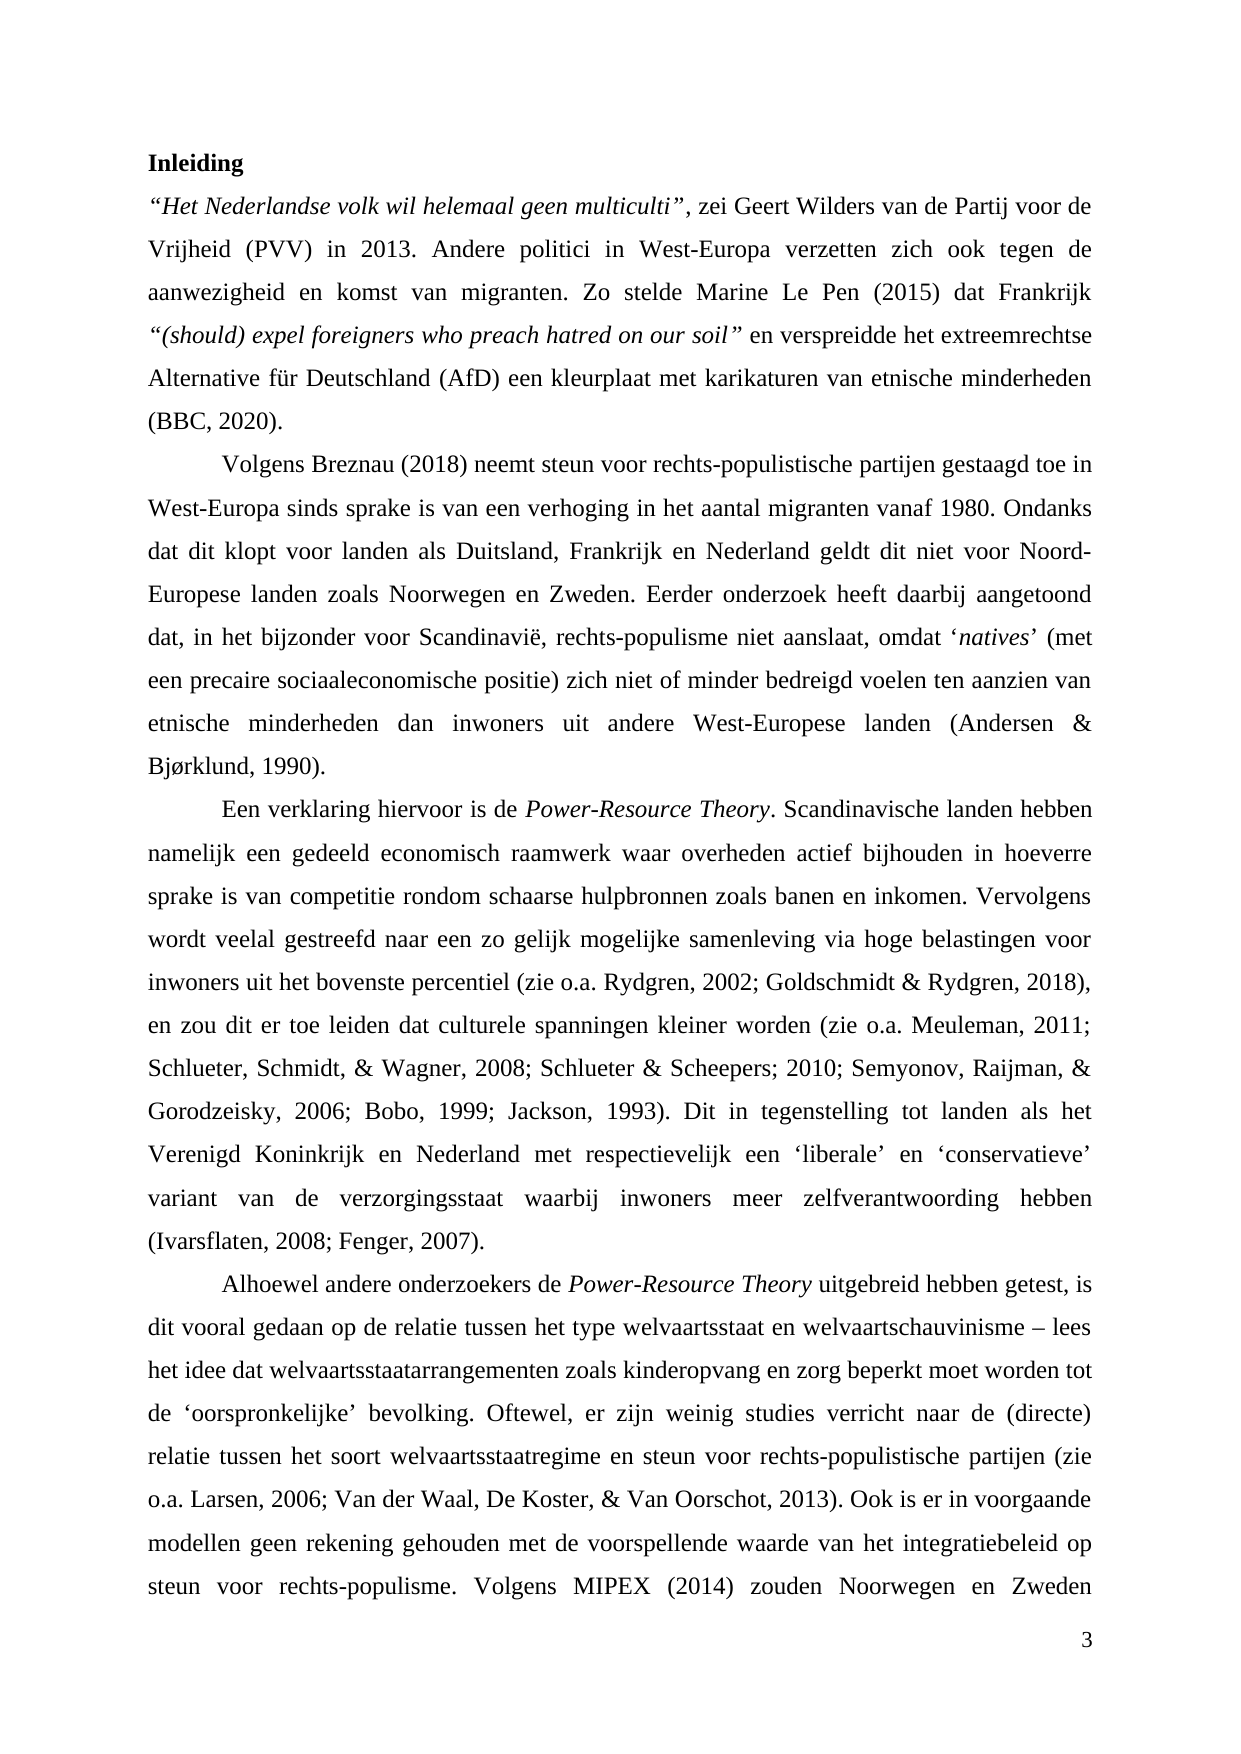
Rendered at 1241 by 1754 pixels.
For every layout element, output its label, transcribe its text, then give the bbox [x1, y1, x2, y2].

text Een verklaring hiervoor is de Power-Resource Theory. Scandinavische landen hebben namelijk een gedeeld economisch raamwerk waar overheden actief bijhouden in hoeverre sprake is van competitie rondom schaarse hulpbronnen zoals banen en inkomen. Vervolgens wordt veelal gestreefd naar een zo gelijk mogelijke samenleving via hoge belastingen voor inwoners uit het bovenste percentiel (zie o.a. Rydgren, 2002; Goldschmidt & Rydgren, 2018), en zou dit er toe leiden dat culturele spanningen kleiner worden (zie o.a. Meuleman, 2011; Schlueter, Schmidt, & Wagner, 2008; Schlueter & Scheepers; 2010; Semyonov, Raijman, & Gorodzeisky, 2006; Bobo, 1999; Jackson, 1993). Dit in tegenstelling tot landen als het Verenigd Koninkrijk en Nederland met respectievelijk een ‘liberale’ en ‘conservatieve’ variant van de verzorgingsstaat waarbij inwoners meer zelfverantwoording hebben (Ivarsflaten, 2008; Fenger, 2007). [148, 794, 1093, 1254]
text “Het Nederlandse volk wil helemaal geen multiculti”, zei Geert Wilders van de Partij voor de Vrijheid (PVV) in 2013. Andere politici in West-Europa verzetten zich ook tegen de aanwezigheid en komst van migranten. Zo stelde Marine Le Pen (2015) dat Frankrijk “(should) expel foreigners who preach hatred on our soil” en verspreidde het extreemrechtse Alternative für Deutschland (AfD) een kleurplaat met karikaturen van etnische minderheden (BBC, 2020). [148, 191, 1093, 435]
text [148, 1269, 1093, 1599]
text Volgens Breznau (2018) neemt steun voor rechts-populistische partijen gestaagd toe in West-Europa sinds sprake is van een verhoging in het aantal migranten vanaf 1980. Ondanks dat dit klopt voor landen als Duitsland, Frankrijk en Nederland geldt dit niet voor Noord-Europese landen zoals Noorwegen en Zweden. Eerder onderzoek heeft daarbij aangetoond dat, in het bijzonder voor Scandinavië, rechts-populisme niet aanslaat, omdat ‘natives’ (met een precaire sociaaleconomische positie) zich niet of minder bedreigd voelen ten aanzien van etnische minderheden dan inwoners uit andere West-Europese landen (Andersen & Bjørklund, 1990). [148, 449, 1093, 780]
text Inleiding [148, 148, 1093, 176]
